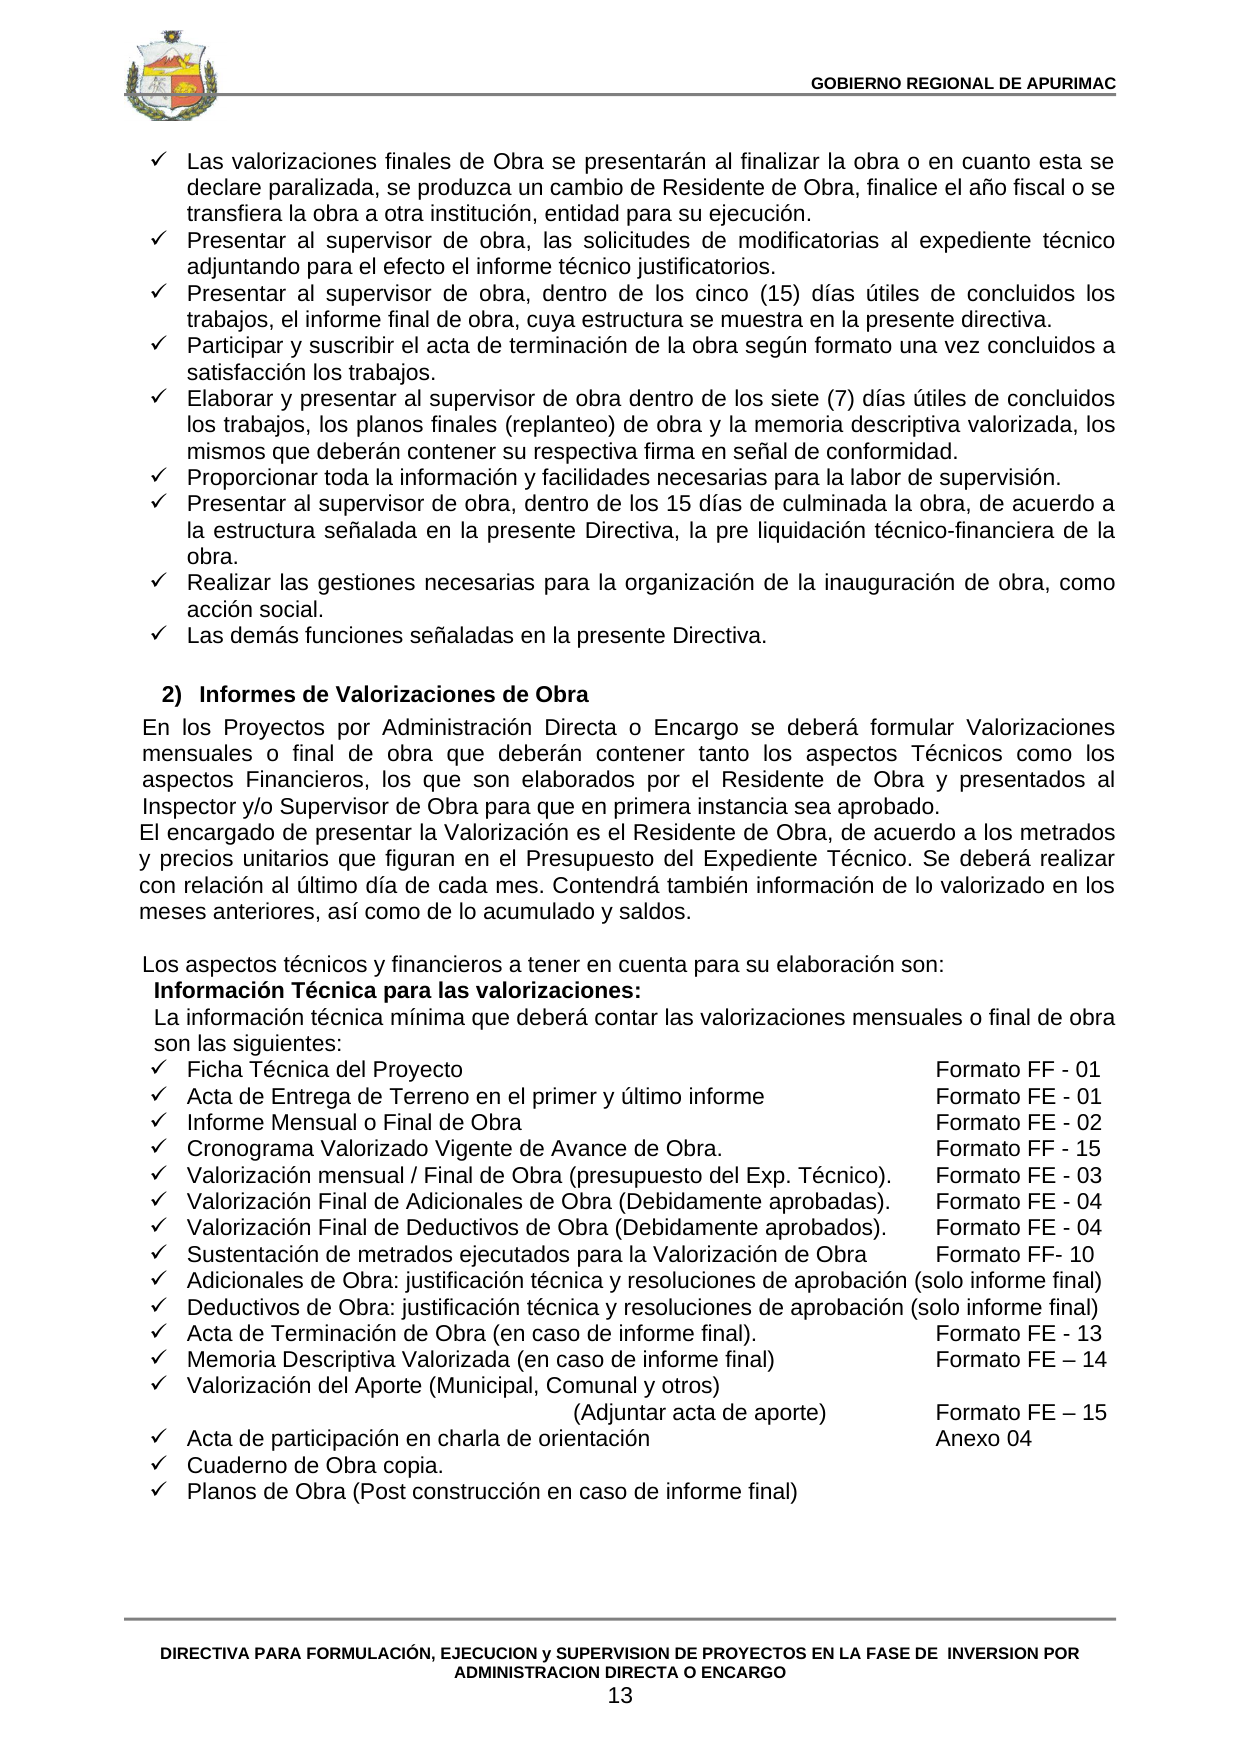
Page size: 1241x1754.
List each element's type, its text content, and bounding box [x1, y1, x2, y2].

picture [124, 97, 227, 121]
subtitle Información Técnica para las valorizaciones: [154, 977, 1116, 1003]
list Valorización del Aporte (Municipal, Comunal y otros) [149, 1372, 1116, 1399]
list Proporcionar toda la información y facilidades necesarias para la labor de supervisión. [149, 464, 1116, 490]
text En los Proyectos por Administración Directa o Encargo se deberá formular Valorizaciones mensuales o final de obra que deberán contener tanto los aspectos Técnicos como los aspectos Financieros, los que son elaborados por el Residente de Obra y presentados al Inspector y/o Supervisor de Obra para que en primera instancia sea aprobado. [142, 714, 1116, 819]
list Sustentación de metrados ejecutados para de Obra Formato FF- 10 [149, 1241, 1116, 1267]
list Las valorizaciones finales de Obra se presentarán al finalizar la obra o en cuanto esta se declare paralizada, se produzca un cambio de Residente de Obra, finalice el año fiscal o se transfiera la obra a otra institución, entidad para su ejecución. [149, 148, 1116, 227]
list Planos de Obra (Post construcción en caso de informe final) [149, 1478, 1116, 1504]
list Cronograma Valorizado Vigente de Avance de Obra. Formato FF - 15 [149, 1135, 1116, 1162]
list Acta de Terminación de Obra (en caso de informe final). Formato FE - 13 [149, 1320, 1116, 1346]
list Valorización Final de Deductivos de Obra (Debidamente aprobados). Formato FE - 04 [149, 1214, 1116, 1241]
list Informe Mensual o Final de Obra Formato FE - 02 [149, 1109, 1116, 1135]
list Presentar al supervisor de obra, las solicitudes de modificatorias al expediente técnico adjuntando para el efecto el informe técnico justificatorios. [149, 227, 1116, 279]
list Las demás funciones señaladas en la presente Directiva. [149, 622, 1116, 648]
text La información técnica mínima que deberá contar las valorizaciones mensuales o final de obra son las siguientes: [154, 1003, 1116, 1056]
list Memoria Descriptiva Valorizada (en caso de informe final) Formato FE – 14 [149, 1346, 1116, 1372]
list Elaborar y presentar al supervisor de obra dentro de los siete (7) días útiles de concluidos los trabajos, los planos finales (replanteo) de obra y la memoria descriptiva valorizada, los mismos que deberán contener su respectiva firma en señal de conformidad. [149, 385, 1116, 464]
list Ficha Técnica del Proyecto Formato FF - 01 [149, 1056, 1116, 1083]
list Participar y suscribir el acta de terminación de la obra según formato una vez concluidos a satisfacción los trabajos. [149, 332, 1116, 385]
text (Adjuntar acta de aporte) Formato FE – 15 [555, 1399, 1116, 1425]
text El encargado de presentar la Valorización es el Residente de Obra, de acuerdo a los metrados y precios unitarios que figuran en el Presupuesto del Expediente Técnico. Se deberá realizar con relación al último día de cada mes. Contendrá también información de lo valorizado en los meses anteriores, así como de lo acumulado y saldos. [139, 819, 1116, 924]
subtitle Informes de Valorizaciones de Obra [162, 681, 1116, 707]
list Presentar al supervisor de obra, dentro de los cinco (15) días útiles de concluidos los trabajos, el informe final de obra, cuya estructura se muestra en la presente directiva. [149, 279, 1116, 332]
list Valorización mensual / Final de Obra (presupuesto del Exp. Técnico). Formato FE - 03 [149, 1162, 1116, 1188]
text Los aspectos técnicos y financieros a tener en cuenta para su elaboración son: [142, 951, 1116, 977]
list Cuaderno de Obra copia. [149, 1452, 1116, 1478]
list Valorización Final de Adicionales de Obra (Debidamente aprobadas). Formato FE - 04 [149, 1188, 1116, 1214]
list Adicionales de Obra: justificación técnica y resoluciones de aprobación (solo informe final) [149, 1267, 1116, 1293]
list Presentar al supervisor de obra, dentro de los 15 días de culminada la obra, de acuerdo a la estructura señalada en la presente Directiva, la pre liquidación técnico-financiera de la obra. [149, 490, 1116, 569]
picture [124, 30, 227, 93]
list Acta de participación en charla de orientación Anexo 04 [149, 1425, 1116, 1452]
list Deductivos de Obra: justificación técnica y resoluciones de aprobación (solo informe final) [149, 1293, 1116, 1320]
list Acta de Entrega de Terreno en el primer y último informe Formato FE - 01 [149, 1083, 1116, 1109]
list Realizar las gestiones necesarias para la organización de la inauguración de obra, como acción social. [149, 569, 1116, 622]
